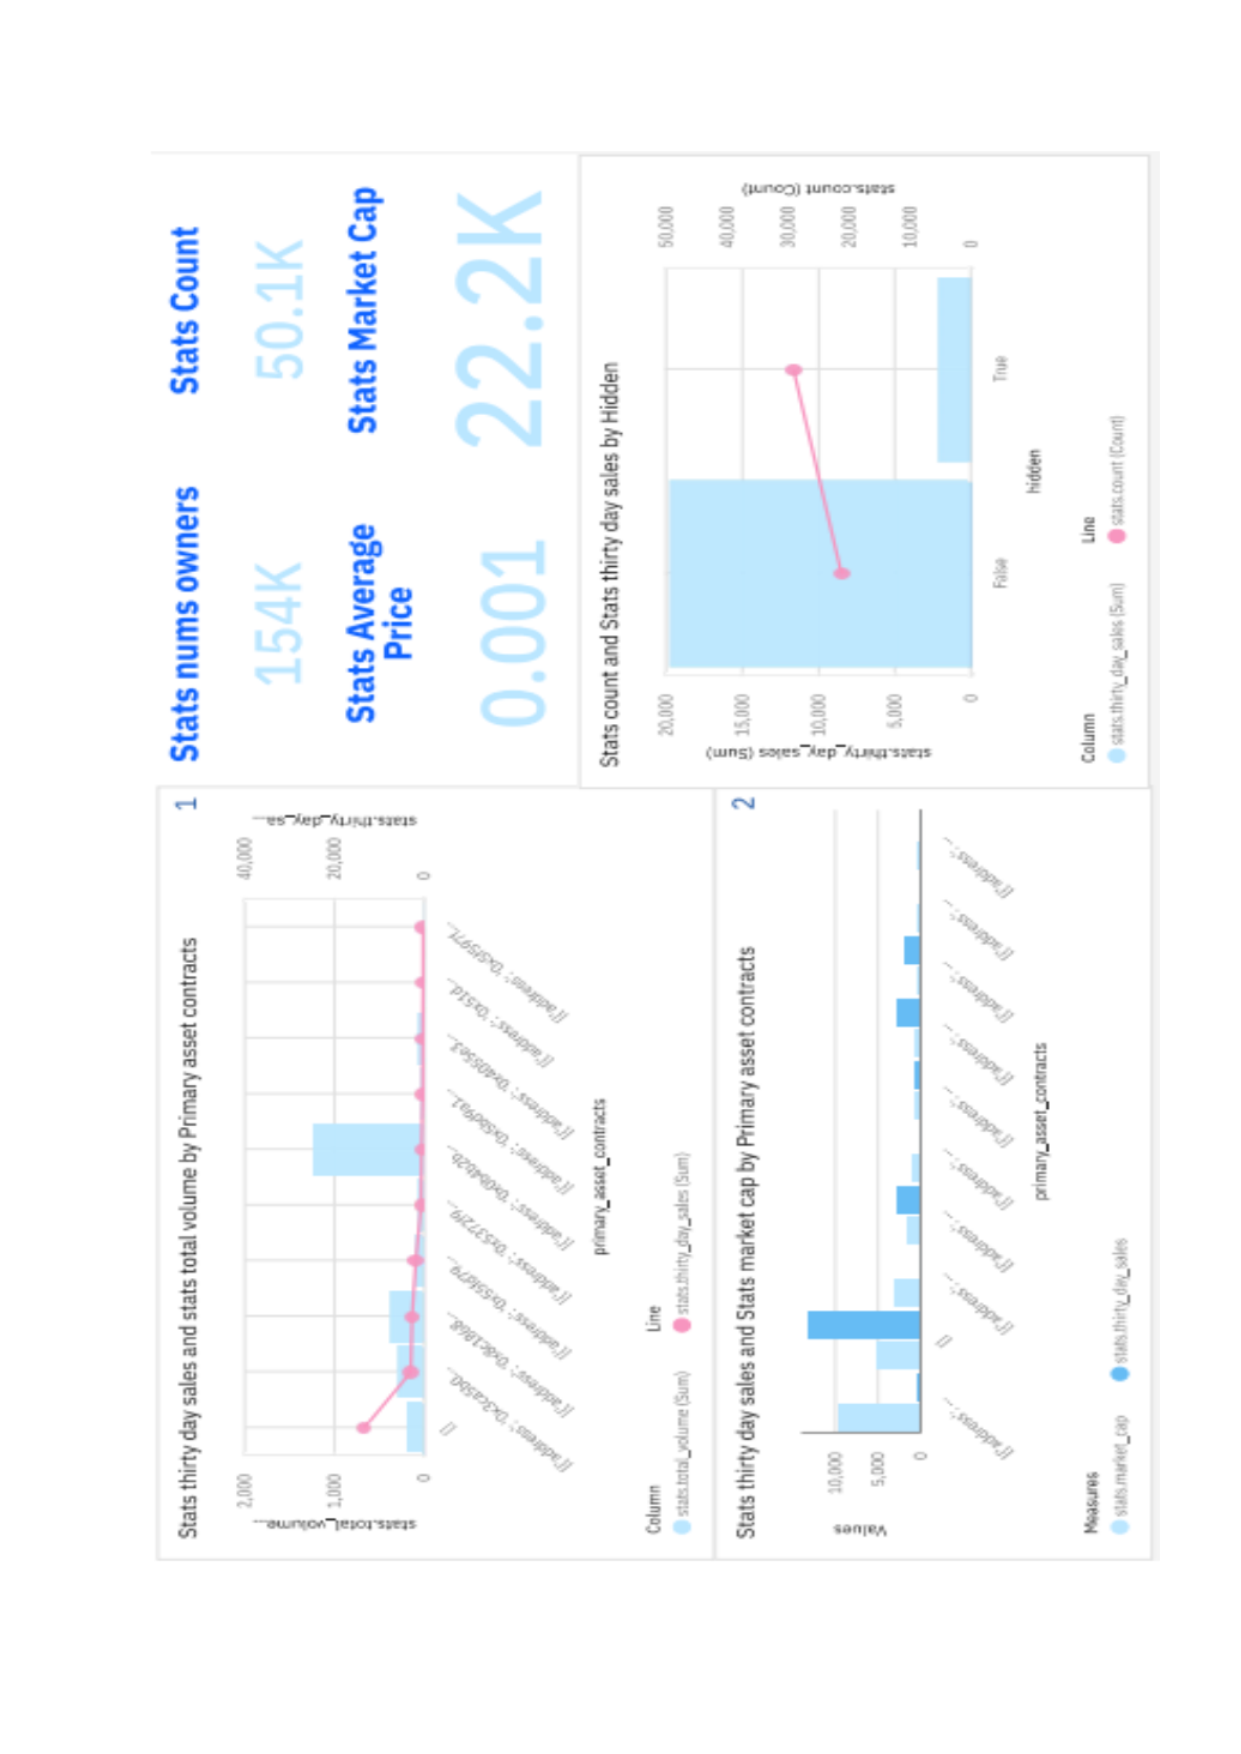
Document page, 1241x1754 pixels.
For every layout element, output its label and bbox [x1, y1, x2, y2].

picture [152, 152, 1159, 1572]
